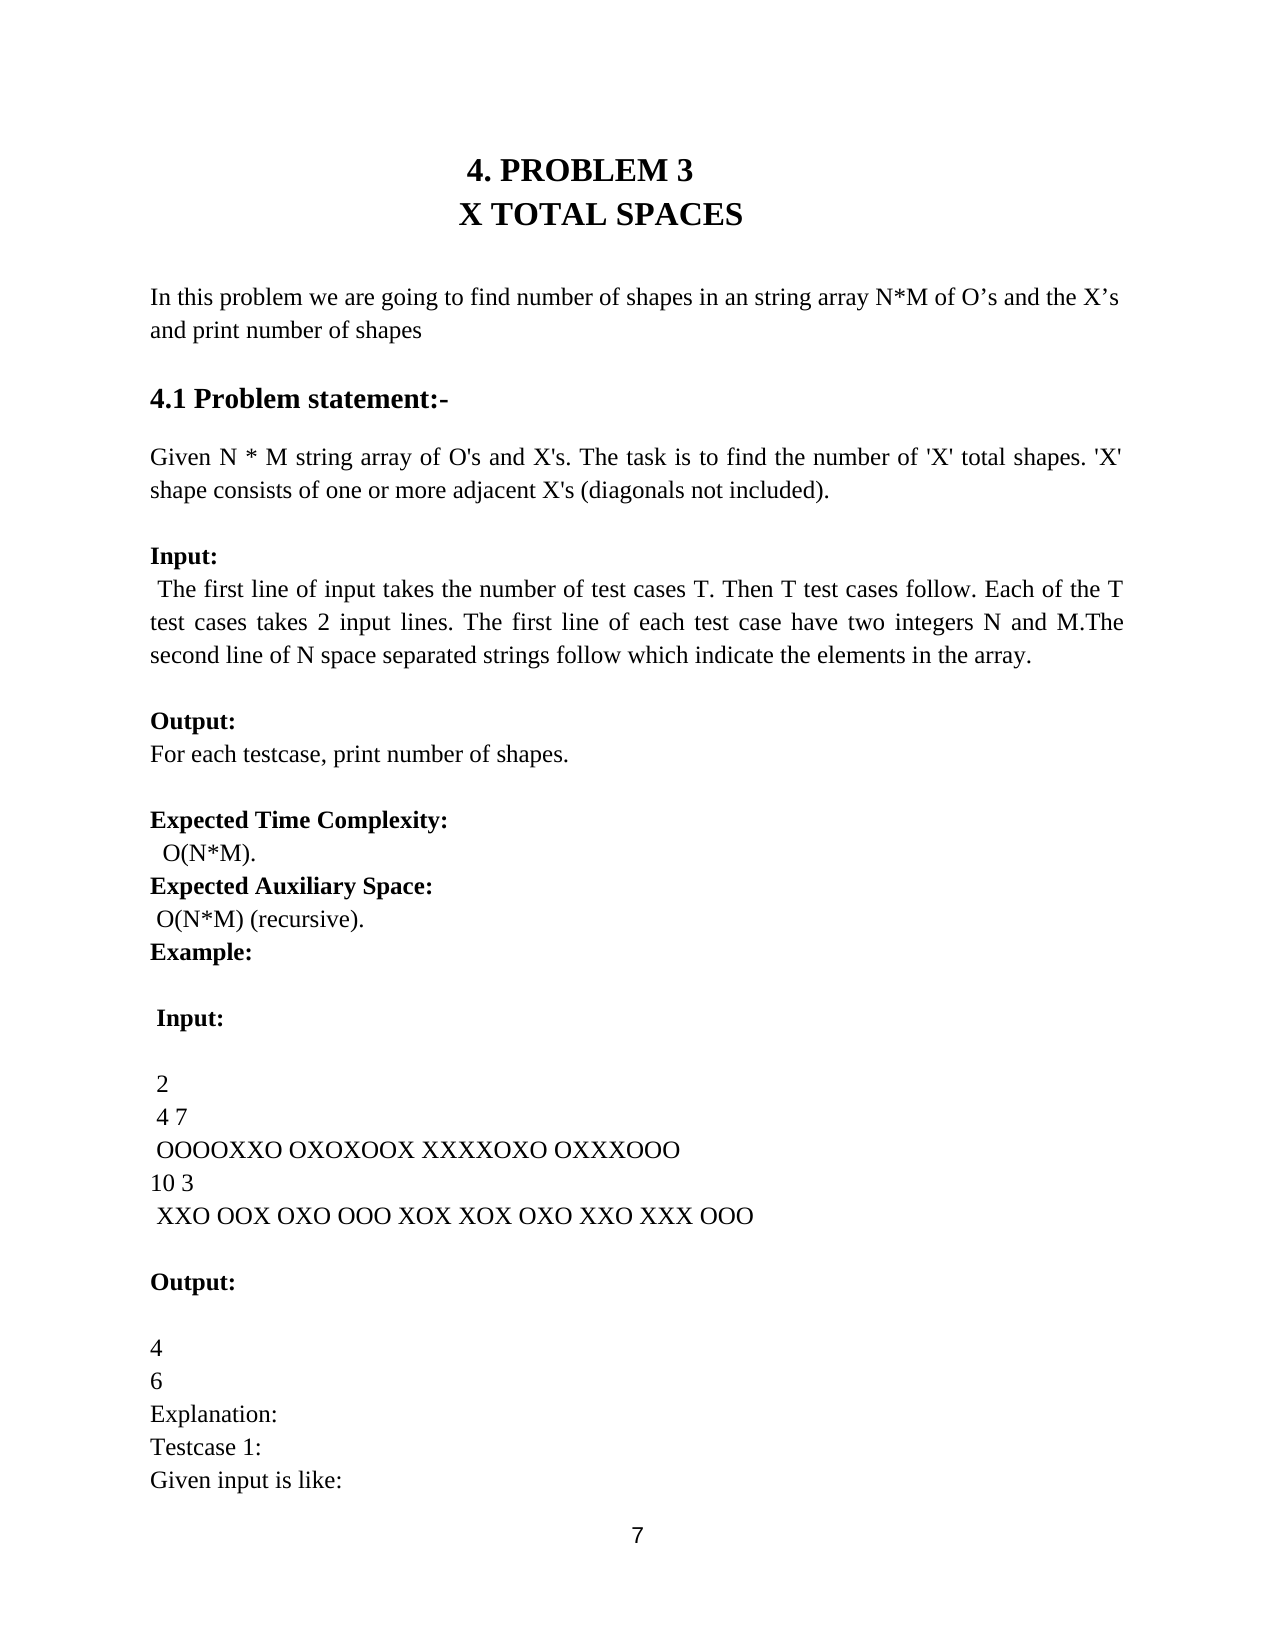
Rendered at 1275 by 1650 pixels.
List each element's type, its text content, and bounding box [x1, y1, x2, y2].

text 10 3 [150, 1168, 1125, 1197]
subtitle 4.1 Problem statement:- [150, 381, 1125, 415]
text For each testcase, print number of shapes. [150, 739, 1125, 768]
text Given N * M string array of O's and X's. The task is to find the number of 'X' total shapes. 'X' shape consists of one or more adjacent X's (diagonals not included). [150, 442, 1125, 503]
text 6 [150, 1366, 1125, 1395]
text Example: [150, 937, 1125, 966]
text and print number of shapes [150, 315, 1125, 344]
text Output: [150, 1267, 1125, 1296]
text Input: [150, 541, 1125, 569]
text 4 [150, 1333, 1125, 1362]
text 4 7 [150, 1102, 1125, 1131]
text Given input is like: [150, 1465, 1125, 1494]
subtitle 4. PROBLEM 3 [150, 150, 1125, 188]
text In this problem we are going to find number of shapes in an string array N*M of O’s and the X’s [150, 282, 1125, 311]
text Output: [150, 706, 1125, 735]
text Expected Auxiliary Space: [150, 871, 1125, 900]
text The first line of input takes the number of test cases T. Then T test cases follow. Each of the T test cases takes 2 input lines. The first line of each test case have two integers N and M.The second line of N space separated strings follow which indicate the elements in the array. [150, 574, 1125, 669]
text Expected Time Complexity: [150, 805, 1125, 834]
text 2 [150, 1069, 1125, 1098]
text O(N*M). [150, 838, 1125, 867]
text XXO OOX OXO OOO XOX XOX OXO XXO XXX OOO [150, 1201, 1125, 1230]
text O(N*M) (recursive). [150, 904, 1125, 933]
text Input: [150, 1003, 1125, 1032]
text OOOOXXO OXOXOOX XXXXOXO OXXXOOO [150, 1135, 1125, 1164]
text X TOTAL SPACES [150, 194, 1125, 232]
text Testcase 1: [150, 1432, 1125, 1461]
text Explanation: [150, 1399, 1125, 1428]
